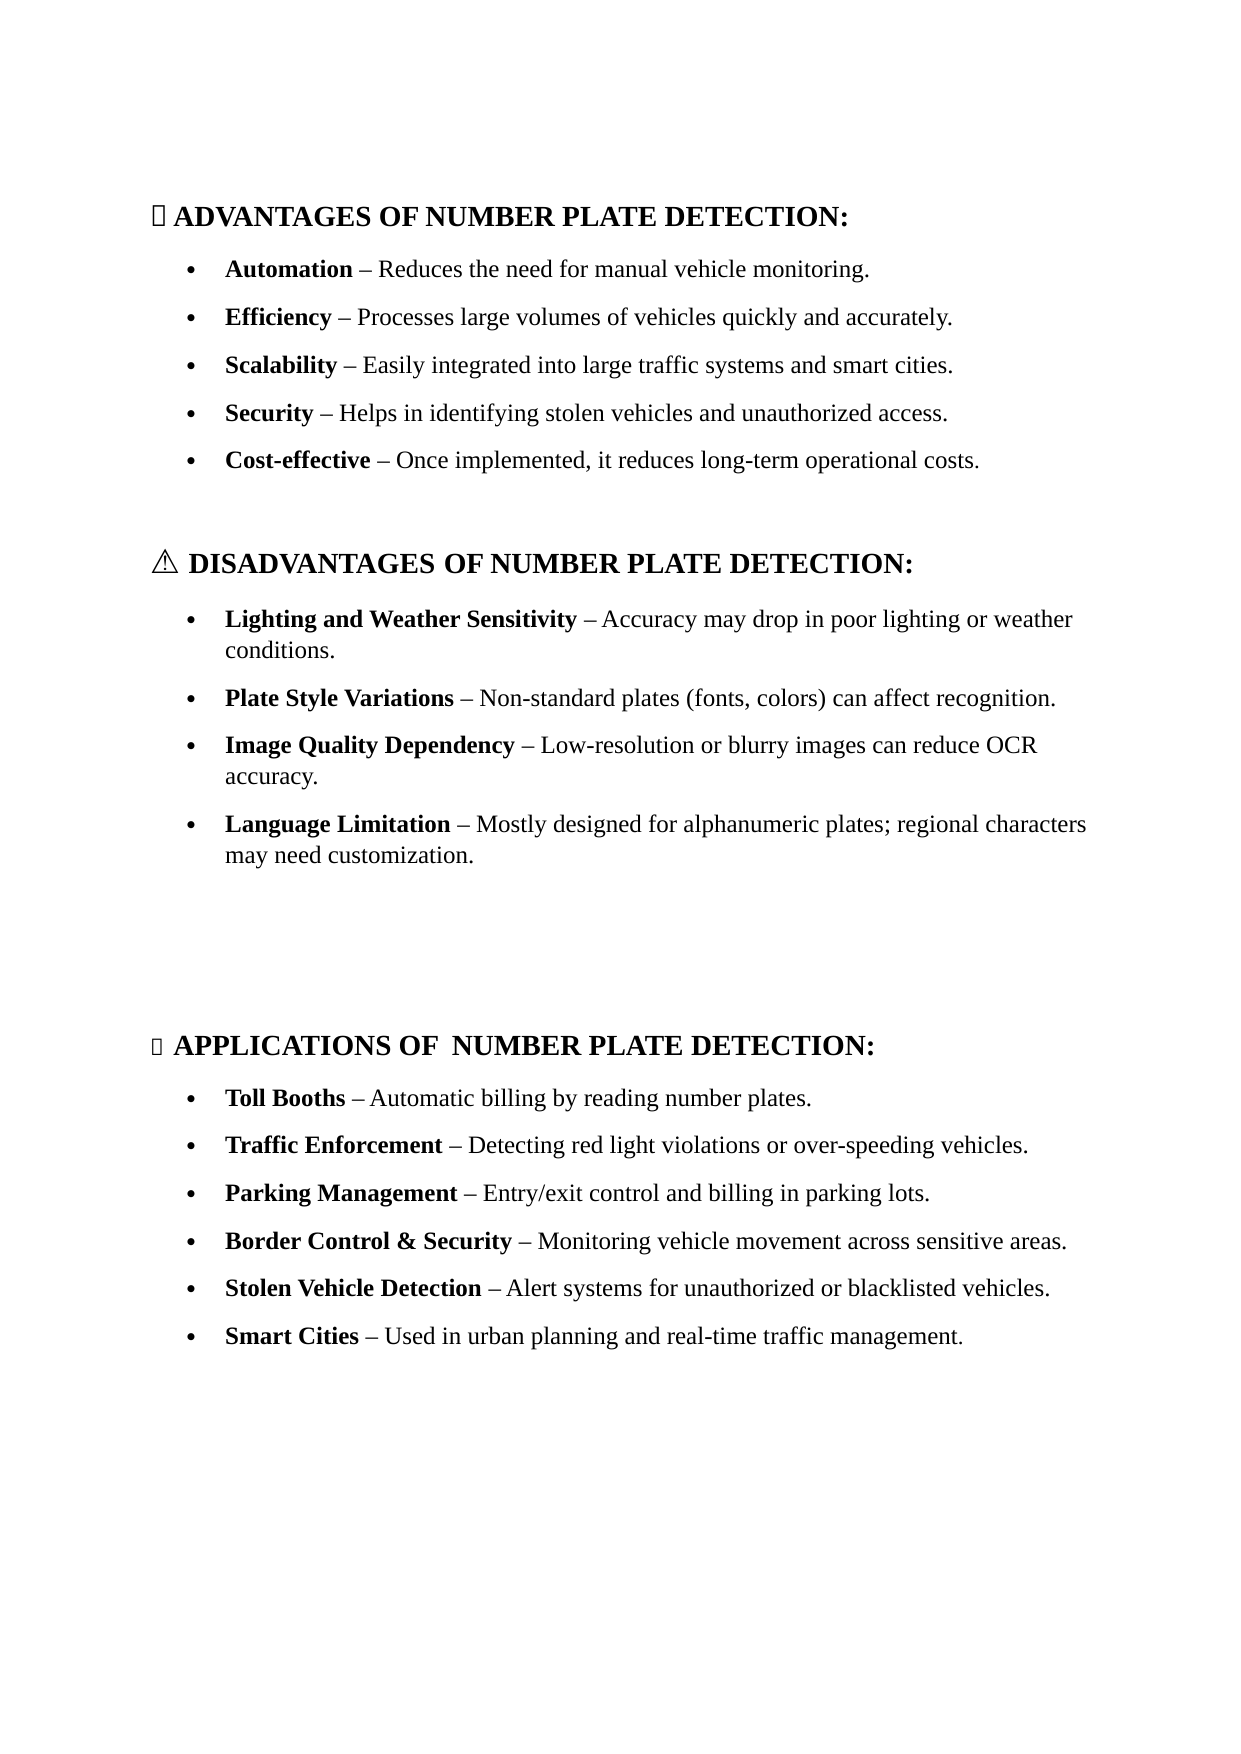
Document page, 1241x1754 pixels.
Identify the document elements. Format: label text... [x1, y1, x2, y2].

text ✅ ADVANTAGES OF NUMBER PLATE DETECTION: [150, 195, 1090, 235]
text 🚗 APPLICATIONS OF NUMBER PLATE DETECTION: [150, 1028, 1090, 1062]
list Smart Cities – Used in urban planning and real-time traffic management. [187, 1321, 1090, 1350]
list Lighting and Weather Sensitivity – Accuracy may drop in poor lighting or weather conditions. [187, 604, 1090, 664]
list Traffic Enforcement – Detecting red light violations or over-speeding vehicles. [187, 1130, 1090, 1159]
list Cost-effective – Once implemented, it reduces long-term operational costs. [187, 445, 1090, 474]
list Plate Style Variations – Non-standard plates (fonts, colors) can affect recognition. [187, 683, 1090, 711]
list Stolen Vehicle Detection – Alert systems for unauthorized or blacklisted vehicles. [187, 1273, 1090, 1302]
text ⚠️ DISADVANTAGES OF NUMBER PLATE DETECTION: [150, 538, 1090, 584]
list Border Control & Security – Monitoring vehicle movement across sensitive areas. [187, 1226, 1090, 1254]
list Toll Booths – Automatic billing by reading number plates. [187, 1083, 1090, 1111]
list Security – Helps in identifying stolen vehicles and unauthorized access. [187, 398, 1090, 426]
list Efficiency – Processes large volumes of vehicles quickly and accurately. [187, 302, 1090, 331]
list Image Quality Dependency – Low-resolution or blurry images can reduce OCR accuracy. [187, 730, 1090, 790]
list Scalability – Easily integrated into large traffic systems and smart cities. [187, 350, 1090, 379]
list Language Limitation – Mostly designed for alphanumeric plates; regional characters may need customization. [187, 809, 1090, 869]
list Parking Management – Entry/exit control and billing in parking lots. [187, 1178, 1090, 1207]
list Automation – Reduces the need for manual vehicle monitoring. [187, 254, 1090, 283]
